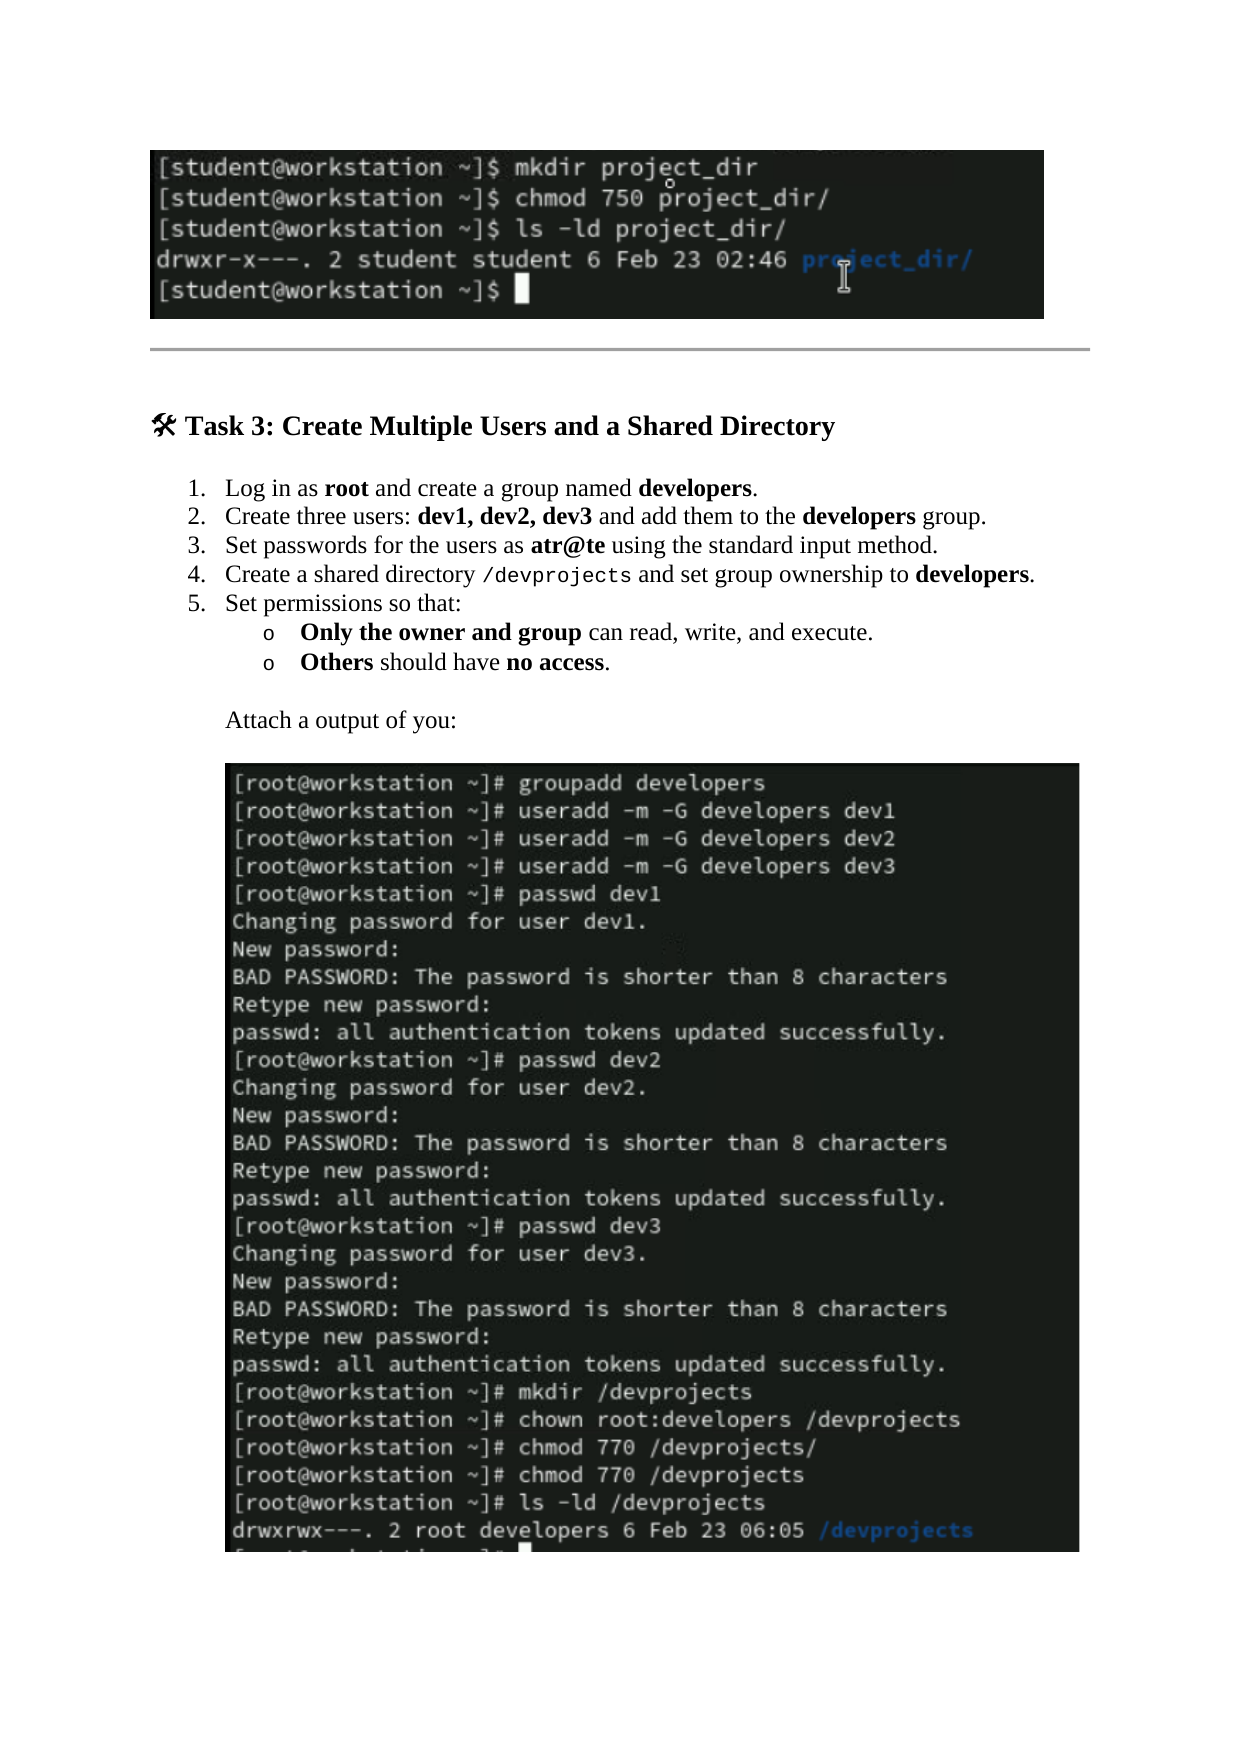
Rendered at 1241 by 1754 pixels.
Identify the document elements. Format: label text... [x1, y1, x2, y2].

picture [225, 763, 1080, 1552]
list Create a shared directory /devprojects and set group ownership to developers. [187, 559, 1090, 588]
list Others should have no access. [262, 647, 1090, 676]
list Create three users: dev1, dev2, dev3 and add them to the developers group. [187, 501, 1090, 530]
picture [150, 150, 1044, 319]
text Attach a output of you: [225, 706, 1090, 734]
list Log in as root and create a group named developers. [187, 473, 1090, 501]
text 🛠 Task 3: Create Multiple Users and a Shared Directory [150, 405, 1090, 443]
list Set permissions so that: [187, 588, 1090, 617]
list Only the owner and group can read, write, and execute. [262, 617, 1090, 647]
list Set passwords for the users as atr@te using the standard input method. [187, 530, 1090, 559]
